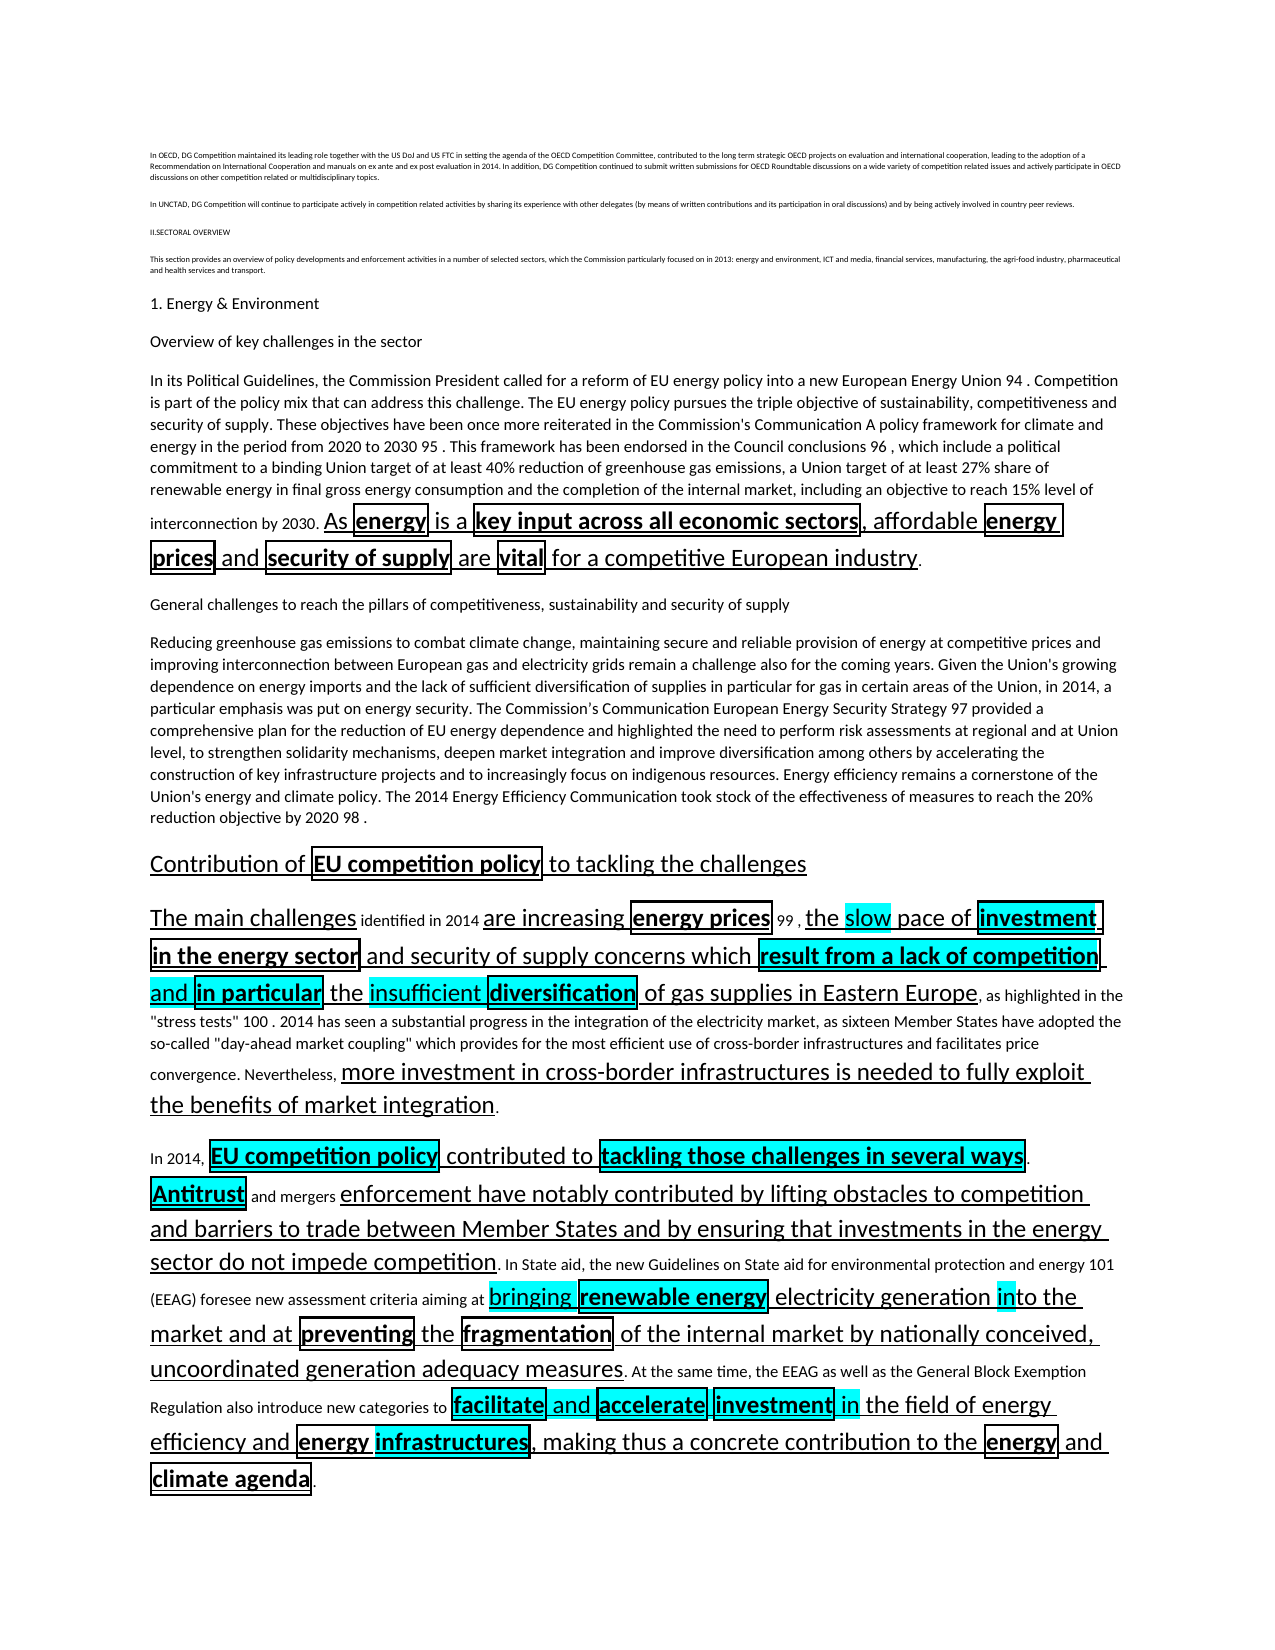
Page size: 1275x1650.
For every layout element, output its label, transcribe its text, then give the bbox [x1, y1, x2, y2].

text General challenges to reach the pillars of competitiveness, sustainability and security of supply [150, 594, 1125, 614]
text In 2014, EU competition policy contributed to tackling those challenges in several ways. Antitrust and mergers enforcement have notably contributed by lifting obstacles to competition and barriers to trade between Member States and by ensuring that investments in the energy sector do not impede competition. In State aid, the new Guidelines on State aid for environmental protection and energy 101 (EEAG) foresee new assessment criteria aiming at bringing renewable energy electricity generation into the market and at preventing the fragmentation of the internal market by nationally conceived, uncoordinated generation adequacy measures. At the same time, the EEAG as well as the General Block Exemption Regulation also introduce new categories to facilitate and accelerate investment in the field of energy efficiency and energy infrastructures, making thus a concrete contribution to the energy and climate agenda. [150, 1138, 1125, 1496]
text 1. Energy & Environment [150, 293, 1125, 313]
text The main challenges identified in 2014 are increasing energy prices 99 , the slow pace of investment in the energy sector and security of supply concerns which result from a lack of competition and in particular the insufficient diversification of gas supplies in Eastern Europe, as highlighted in the "stress tests" 100 . 2014 has seen a substantial progress in the integration of the electricity market, as sixteen Member States have adopted the so-called "day-ahead market coupling" which provides for the most efficient use of cross-border infrastructures and facilitates price convergence. Nevertheless, more investment in cross-border infrastructures is needed to fully exploit the benefits of market integration. [150, 900, 1125, 1119]
text Reducing greenhouse gas emissions to combat climate change, maintaining secure and reliable provision of energy at competitive prices and improving interconnection between European gas and electricity grids remain a challenge also for the coming years. Given the Union's growing dependence on energy imports and the lack of sufficient diversification of supplies in particular for gas in certain areas of the Union, in 2014, a particular emphasis was put on energy security. The Commission’s Communication European Energy Security Strategy 97 provided a comprehensive plan for the reduction of EU energy dependence and highlighted the need to perform risk assessments at regional and at Union level, to strengthen solidarity mechanisms, deepen market integration and improve diversification among others by accelerating the construction of key infrastructure projects and to increasingly focus on indigenous resources. Energy efficiency remains a cornerstone of the Union's energy and climate policy. The 2014 Energy Efficiency Communication took stock of the effectiveness of measures to reach the 20% reduction objective by 2020 98 . [150, 633, 1125, 828]
text Contribution of EU competition policy to tackling the challenges [313, 848, 541, 879]
text Overview of key challenges in the sector [150, 332, 1125, 352]
text Contribution of EU competition policy to tackling the challenges [543, 846, 1125, 881]
text Contribution of EU competition policy to tackling the challenges [150, 846, 311, 874]
text In its Political Guidelines, the Commission President called for a reform of EU energy policy into a new European Energy Union 94 . Competition is part of the policy mix that can address this challenge. The EU energy policy pursues the triple objective of sustainability, competitiveness and security of supply. These objectives have been once more reiterated in the Commission's Communication A policy framework for climate and energy in the period from 2020 to 2030 95 . This framework has been endorsed in the Council conclusions 96 , which include a political commitment to a binding Union target of at least 40% reduction of greenhouse gas emissions, a Union target of at least 27% share of renewable energy in final gross energy consumption and the completion of the internal market, including an objective to reach 15% level of interconnection by 2030. As energy is a key input across all economic sectors, affordable energy prices and security of supply are vital for a competitive European industry. [150, 370, 1125, 575]
text This section provides an overview of policy developments and enforcement activities in a number of selected sectors, which the Commission particularly focused on in 2013: energy and environment, ICT and media, financial services, manufacturing, the agri-food industry, pharmaceutical and health services and transport. [150, 255, 1125, 276]
